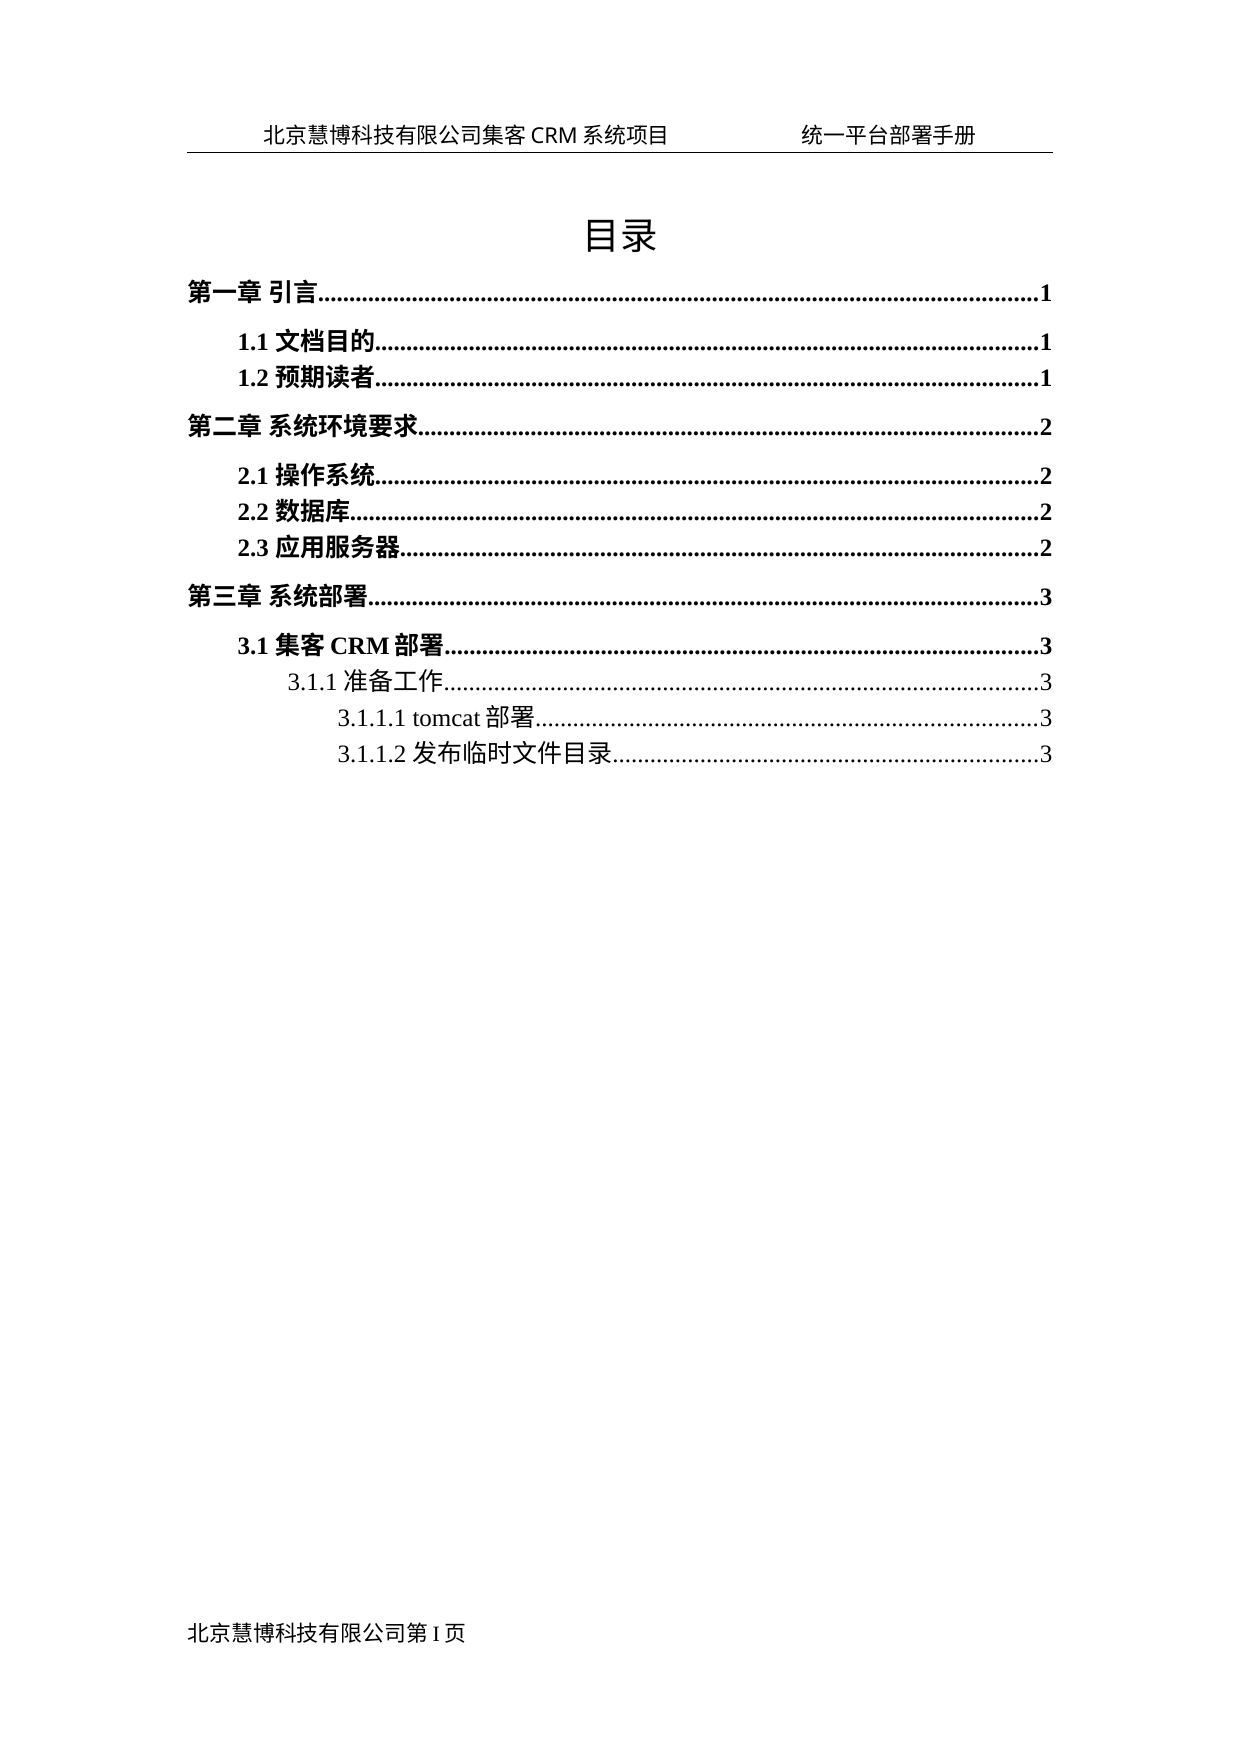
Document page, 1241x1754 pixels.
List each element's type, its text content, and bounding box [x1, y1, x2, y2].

text 3.1.1.2 发布临时文件目录 3 [337, 734, 1053, 770]
text 3.1.1.1 tomcat部署 3 [337, 698, 1053, 734]
text 第三章 系统部署 3 [187, 576, 1053, 613]
text 第二章 系统环境要求 2 [187, 406, 1053, 443]
text 1.1 文档目的 1 [237, 321, 1053, 358]
text 2.1 操作系统 2 [237, 455, 1053, 491]
text 2.3 应用服务器 2 [237, 528, 1053, 564]
text 目录 [187, 206, 1053, 260]
text 3.1 集客CRM部署 3 [237, 625, 1053, 661]
text 2.2 数据库 2 [237, 491, 1053, 528]
text 第一章 引言 1 [187, 273, 1053, 309]
text 1.2 预期读者 1 [237, 358, 1053, 394]
text 3.1.1 准备工作 3 [287, 661, 1053, 698]
